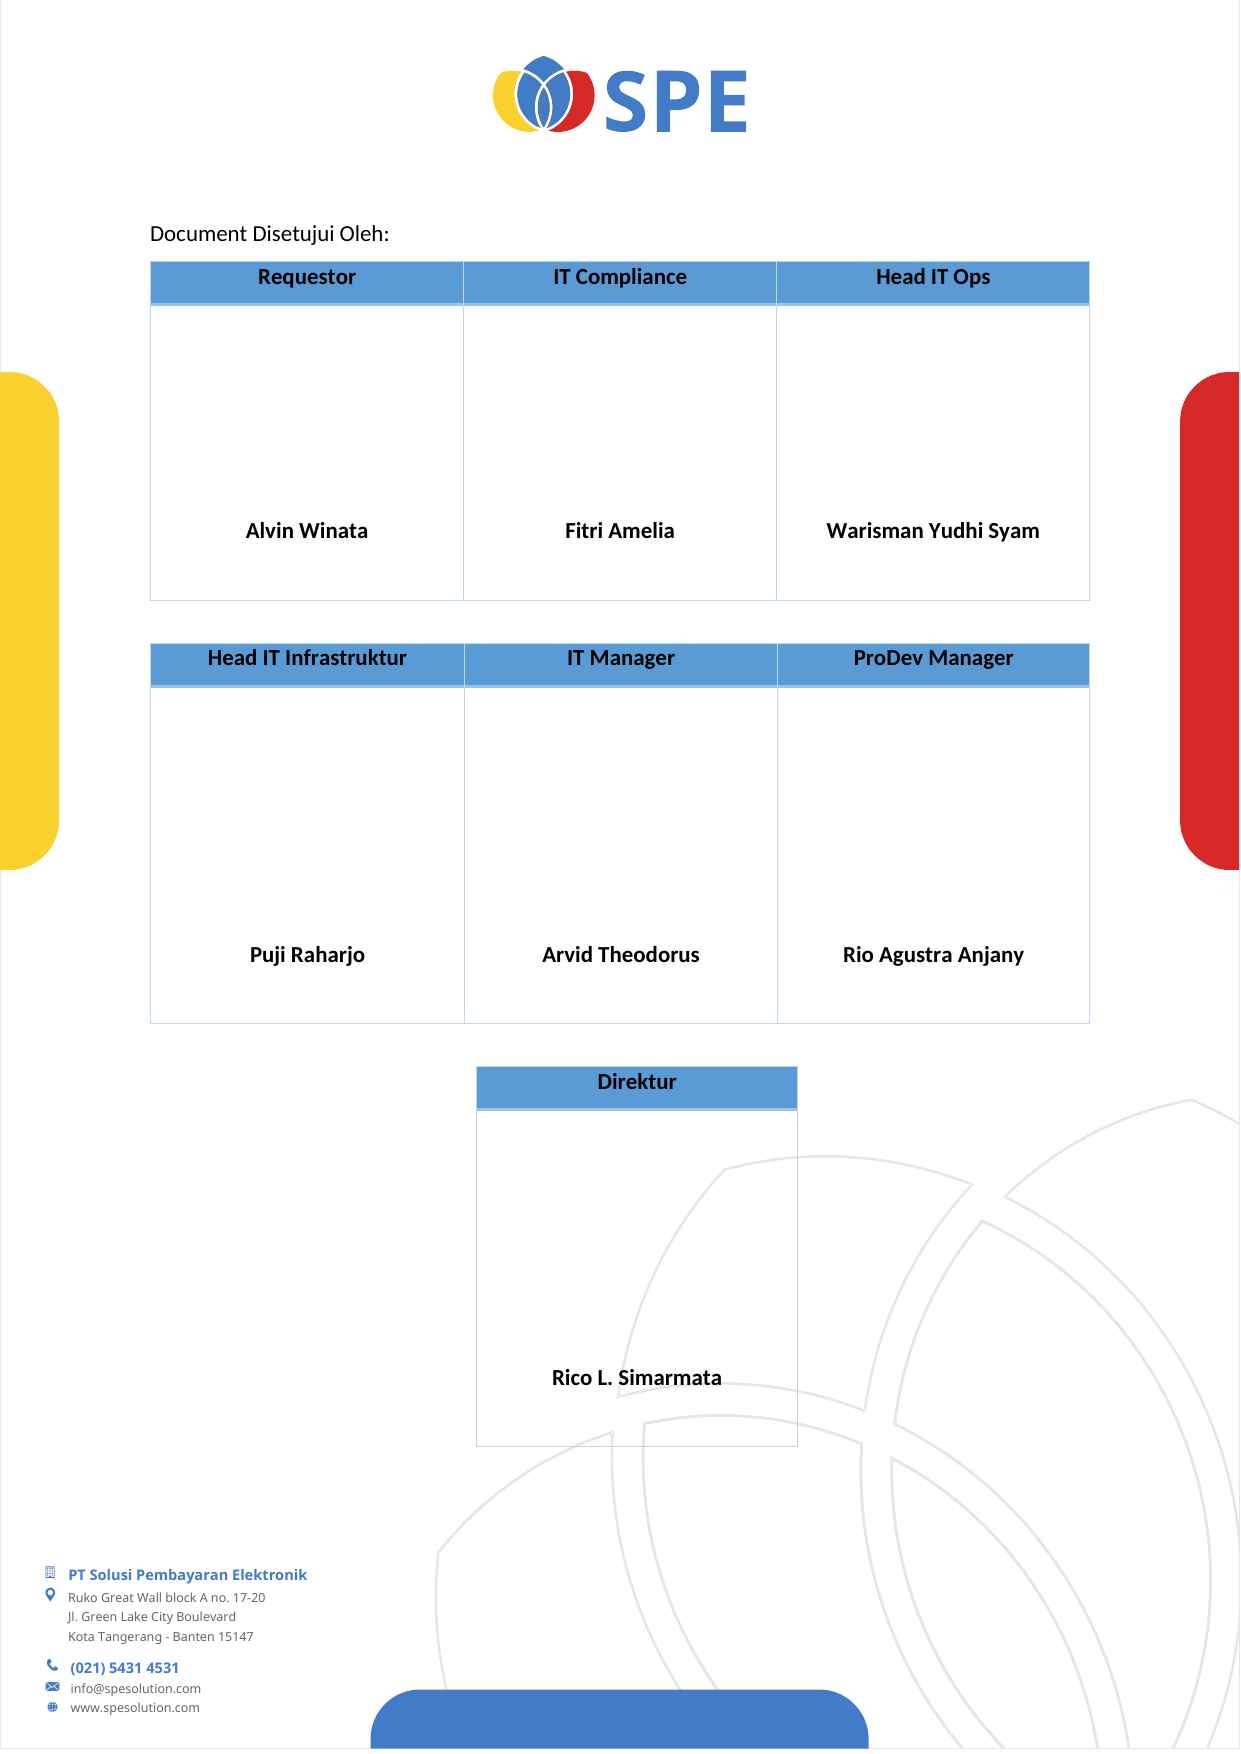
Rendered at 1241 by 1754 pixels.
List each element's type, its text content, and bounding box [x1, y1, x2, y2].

table_cell Fitri Amelia [464, 306, 776, 599]
table_header Requestor [151, 262, 463, 303]
table_cell Alvin Winata [151, 306, 463, 599]
table_header IT Manager [465, 644, 777, 685]
table_cell Arvid Theodorus [465, 688, 777, 1023]
table_header Head IT Ops [777, 262, 1089, 303]
table_cell Rico L. Simarmata [477, 1111, 797, 1446]
text Document Disetujui Oleh: [150, 219, 1090, 247]
table_header IT Compliance [464, 262, 776, 303]
table_cell Warisman Yudhi Syam [777, 306, 1089, 599]
table_cell Rio Agustra Anjany [778, 688, 1089, 1023]
table_header Head IT Infrastruktur [151, 644, 464, 685]
table_header ProDev Manager [778, 644, 1089, 685]
table_cell Puji Raharjo [151, 688, 464, 1023]
table_header Direktur [477, 1067, 797, 1108]
